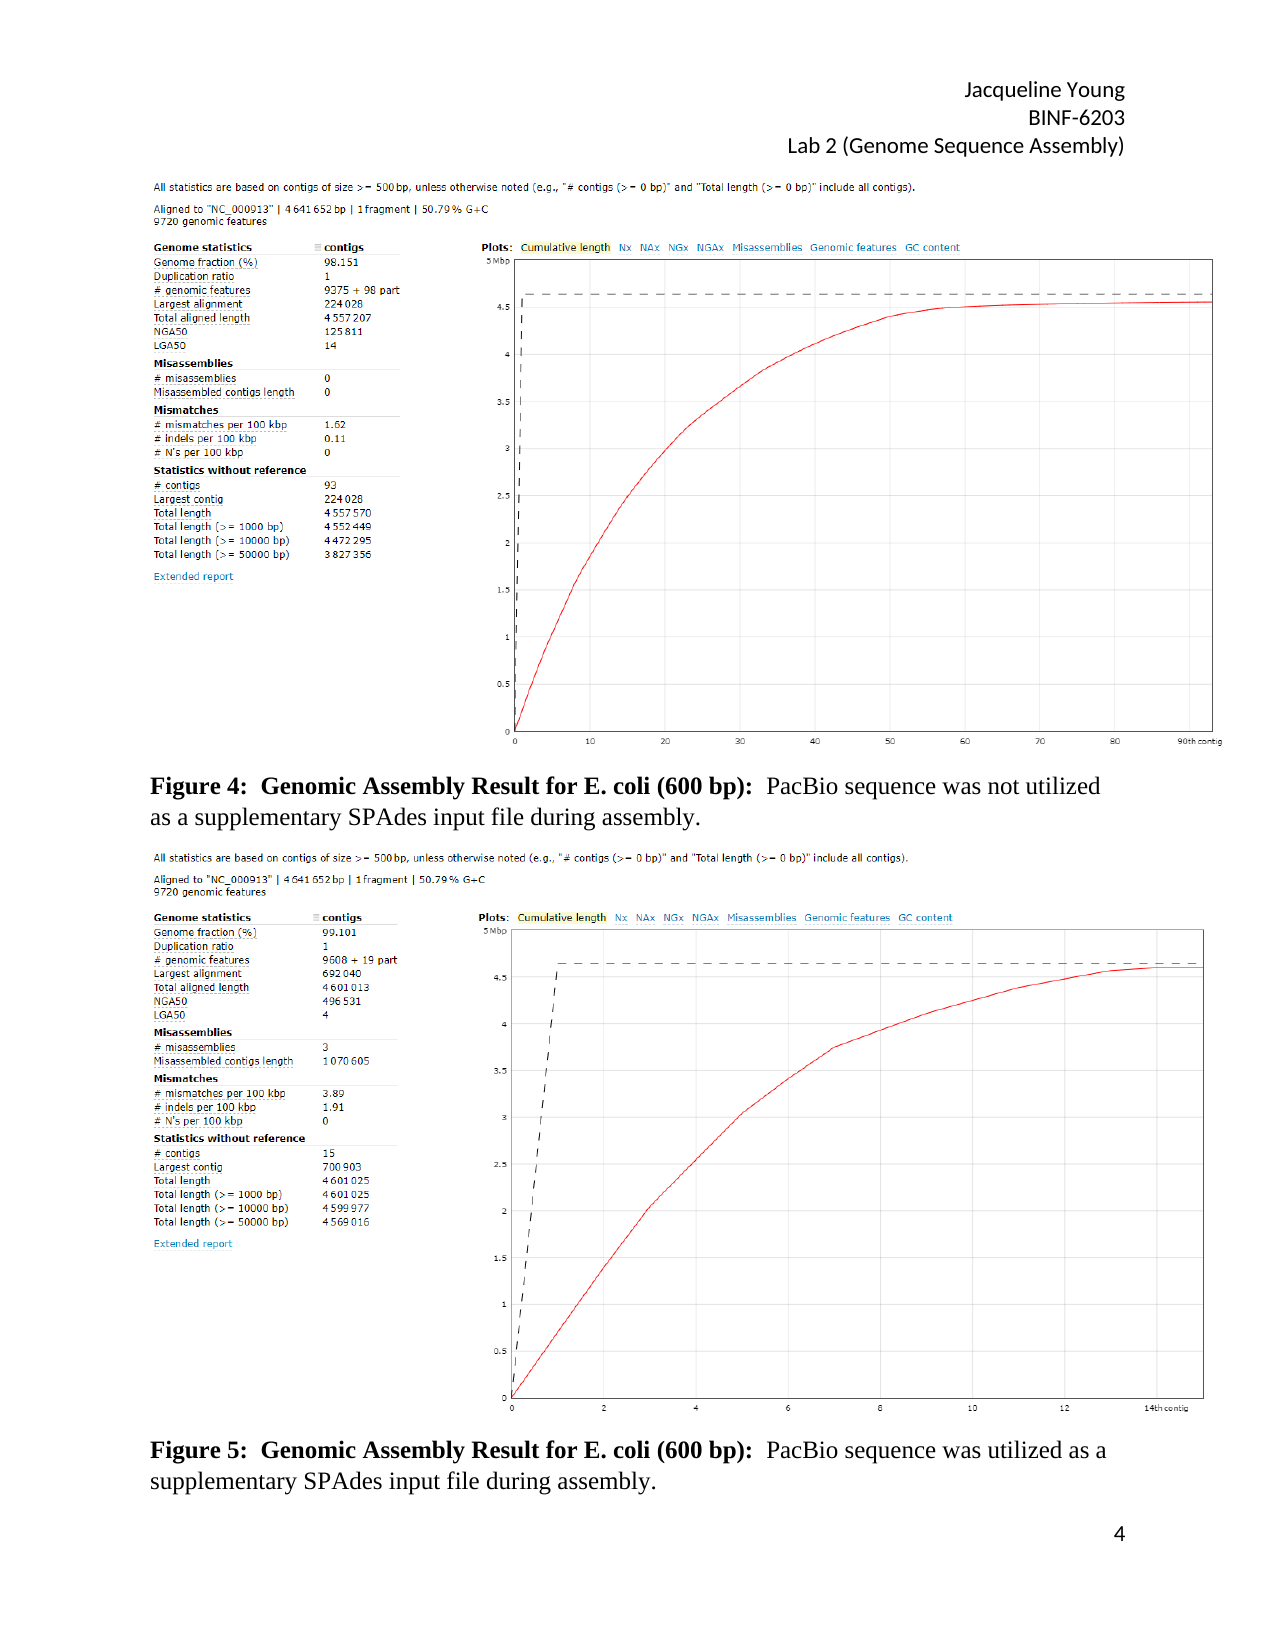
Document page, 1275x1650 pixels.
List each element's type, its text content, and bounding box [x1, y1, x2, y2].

text Figure 4: Genomic Assembly Result for E. coli (600 bp): PacBio sequence was not utilized as a supplementary SPAdes input file during assembly. [150, 771, 1125, 831]
picture [150, 849, 1209, 1416]
picture [150, 180, 1224, 752]
text Figure 5: Genomic Assembly Result for E. coli (600 bp): PacBio sequence was utilized as a supplementary SPAdes input file during assembly. [150, 1435, 1125, 1494]
